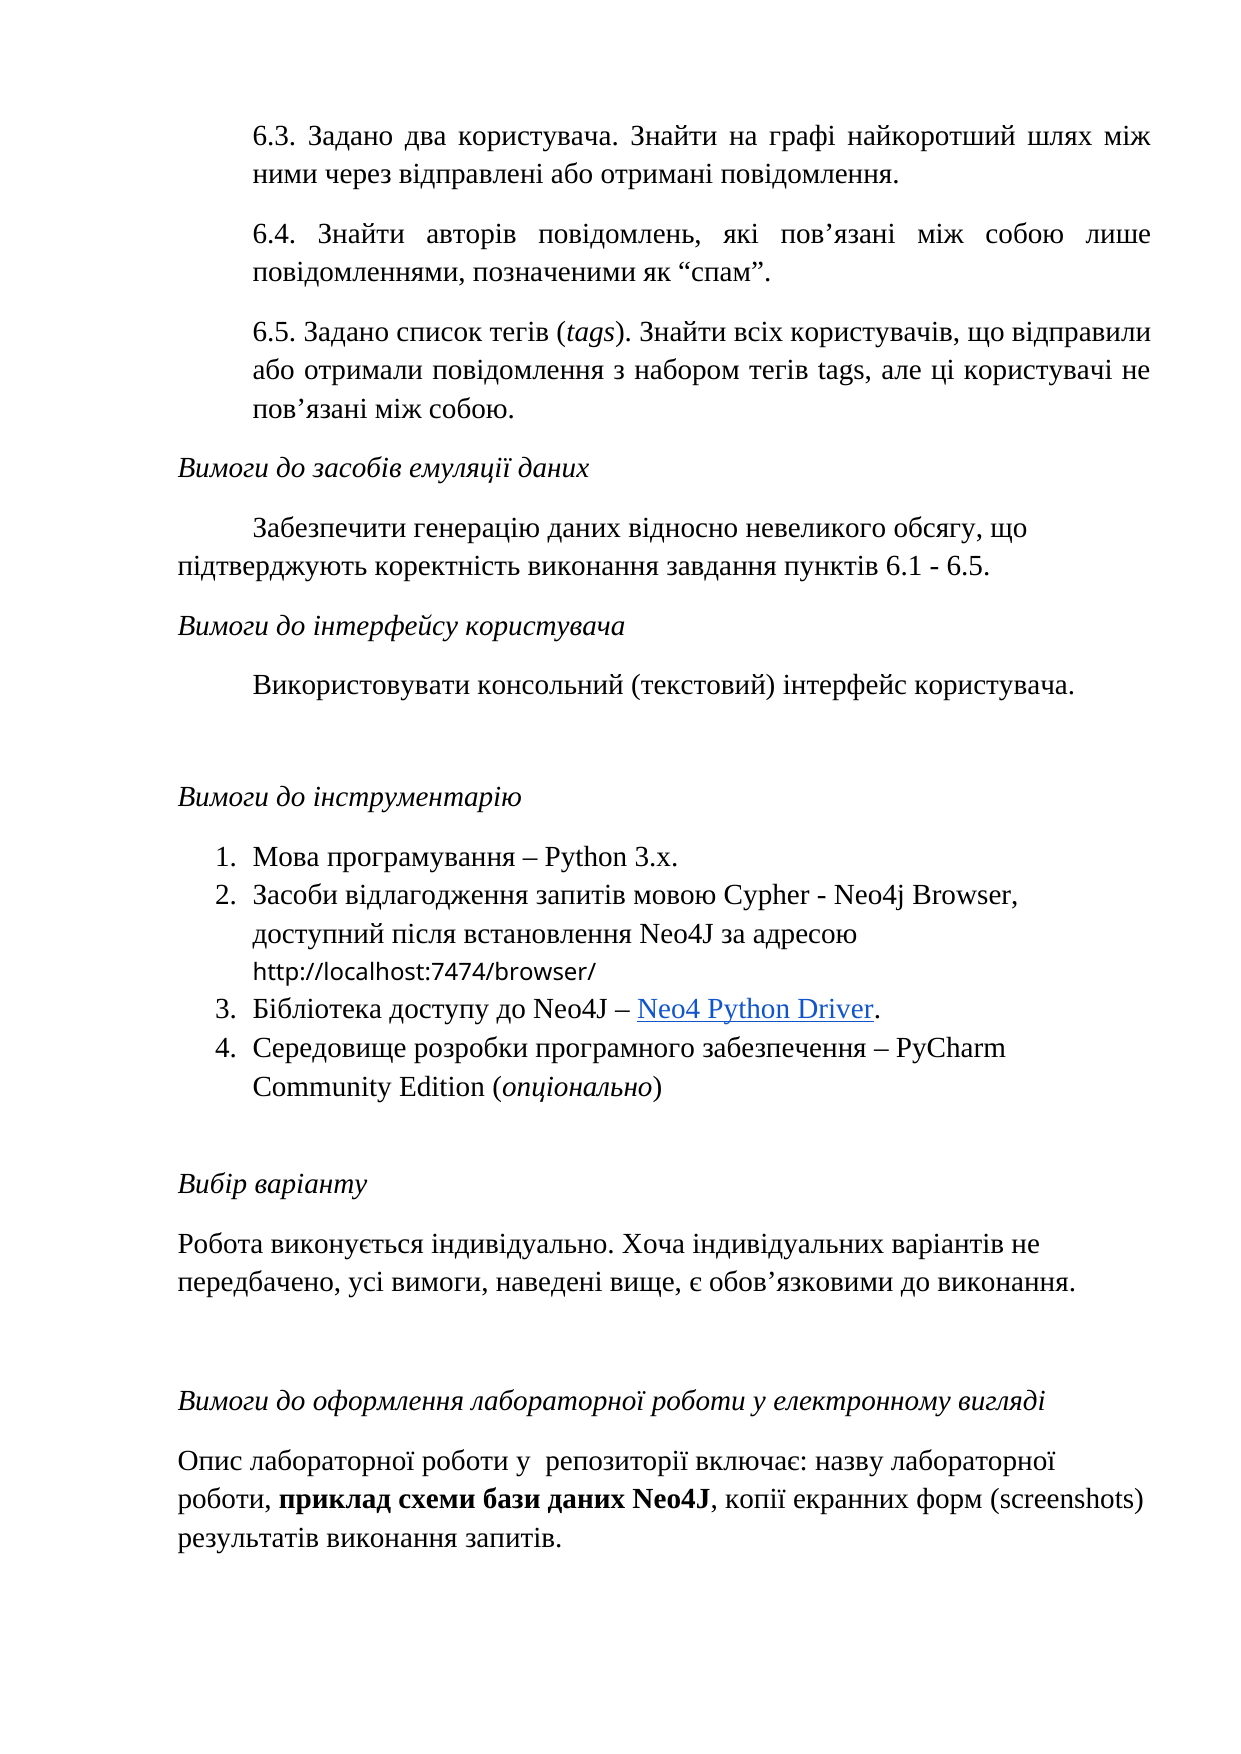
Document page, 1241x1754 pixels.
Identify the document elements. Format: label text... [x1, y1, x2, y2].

text Вибір варіанту [177, 1167, 1152, 1200]
text 6.5. Задано список тегів (tags). Знайти всіх користувачів, що відправили або отримали повідомлення з набором тегів tags, але ці користувачі не пов’язані між собою. [252, 314, 1152, 424]
list Середовище розробки програмного забезпечення – PyCharm Community Edition (опціонально) [215, 1030, 1152, 1102]
text Вимоги до інструментарію [177, 779, 1152, 813]
list Засоби відлагодження запитів мовою Cypher - Neo4j Browser, доступний після встановлення Neo4J за адресою http://localhost:7474/browser/ [215, 877, 1152, 987]
text Забезпечити генерацію даних відносно невеликого обсягу, що підтверджують коректність виконання завдання пунктів 6.1 - 6.5. [177, 510, 1152, 582]
list Бібліотека доступу до Neo4J – Neo4 Python Driver. [215, 992, 1152, 1025]
text Вимоги до оформлення лабораторної роботи у електронному вигляді [177, 1383, 1152, 1417]
list Мова програмування – Python 3.x. [215, 839, 1152, 872]
text Вимоги до інтерфейсу користувача [177, 608, 1152, 641]
text Опис лабораторної роботи у репозиторії включає: назву лабораторної роботи, приклад схеми бази даних Neo4J, копії екранних форм (screenshots) результатів виконання запитів. [177, 1443, 1152, 1553]
text 6.3. Задано два користувача. Знайти на графі найкоротший шлях між ними через відправлені або отримані повідомлення. [252, 118, 1152, 190]
text 6.4. Знайти авторів повідомлень, які пов’язані між собою лише повідомленнями, позначеними як “спам”. [252, 216, 1152, 288]
text Робота виконується індивідуально. Хоча індивідуальних варіантів не передбачено, усі вимоги, наведені вище, є обов’язковими до виконання. [177, 1226, 1152, 1298]
text Використовувати консольний (текстовий) інтерфейс користувача. [252, 667, 1152, 701]
text Вимоги до засобів емуляції даних [177, 450, 1152, 484]
